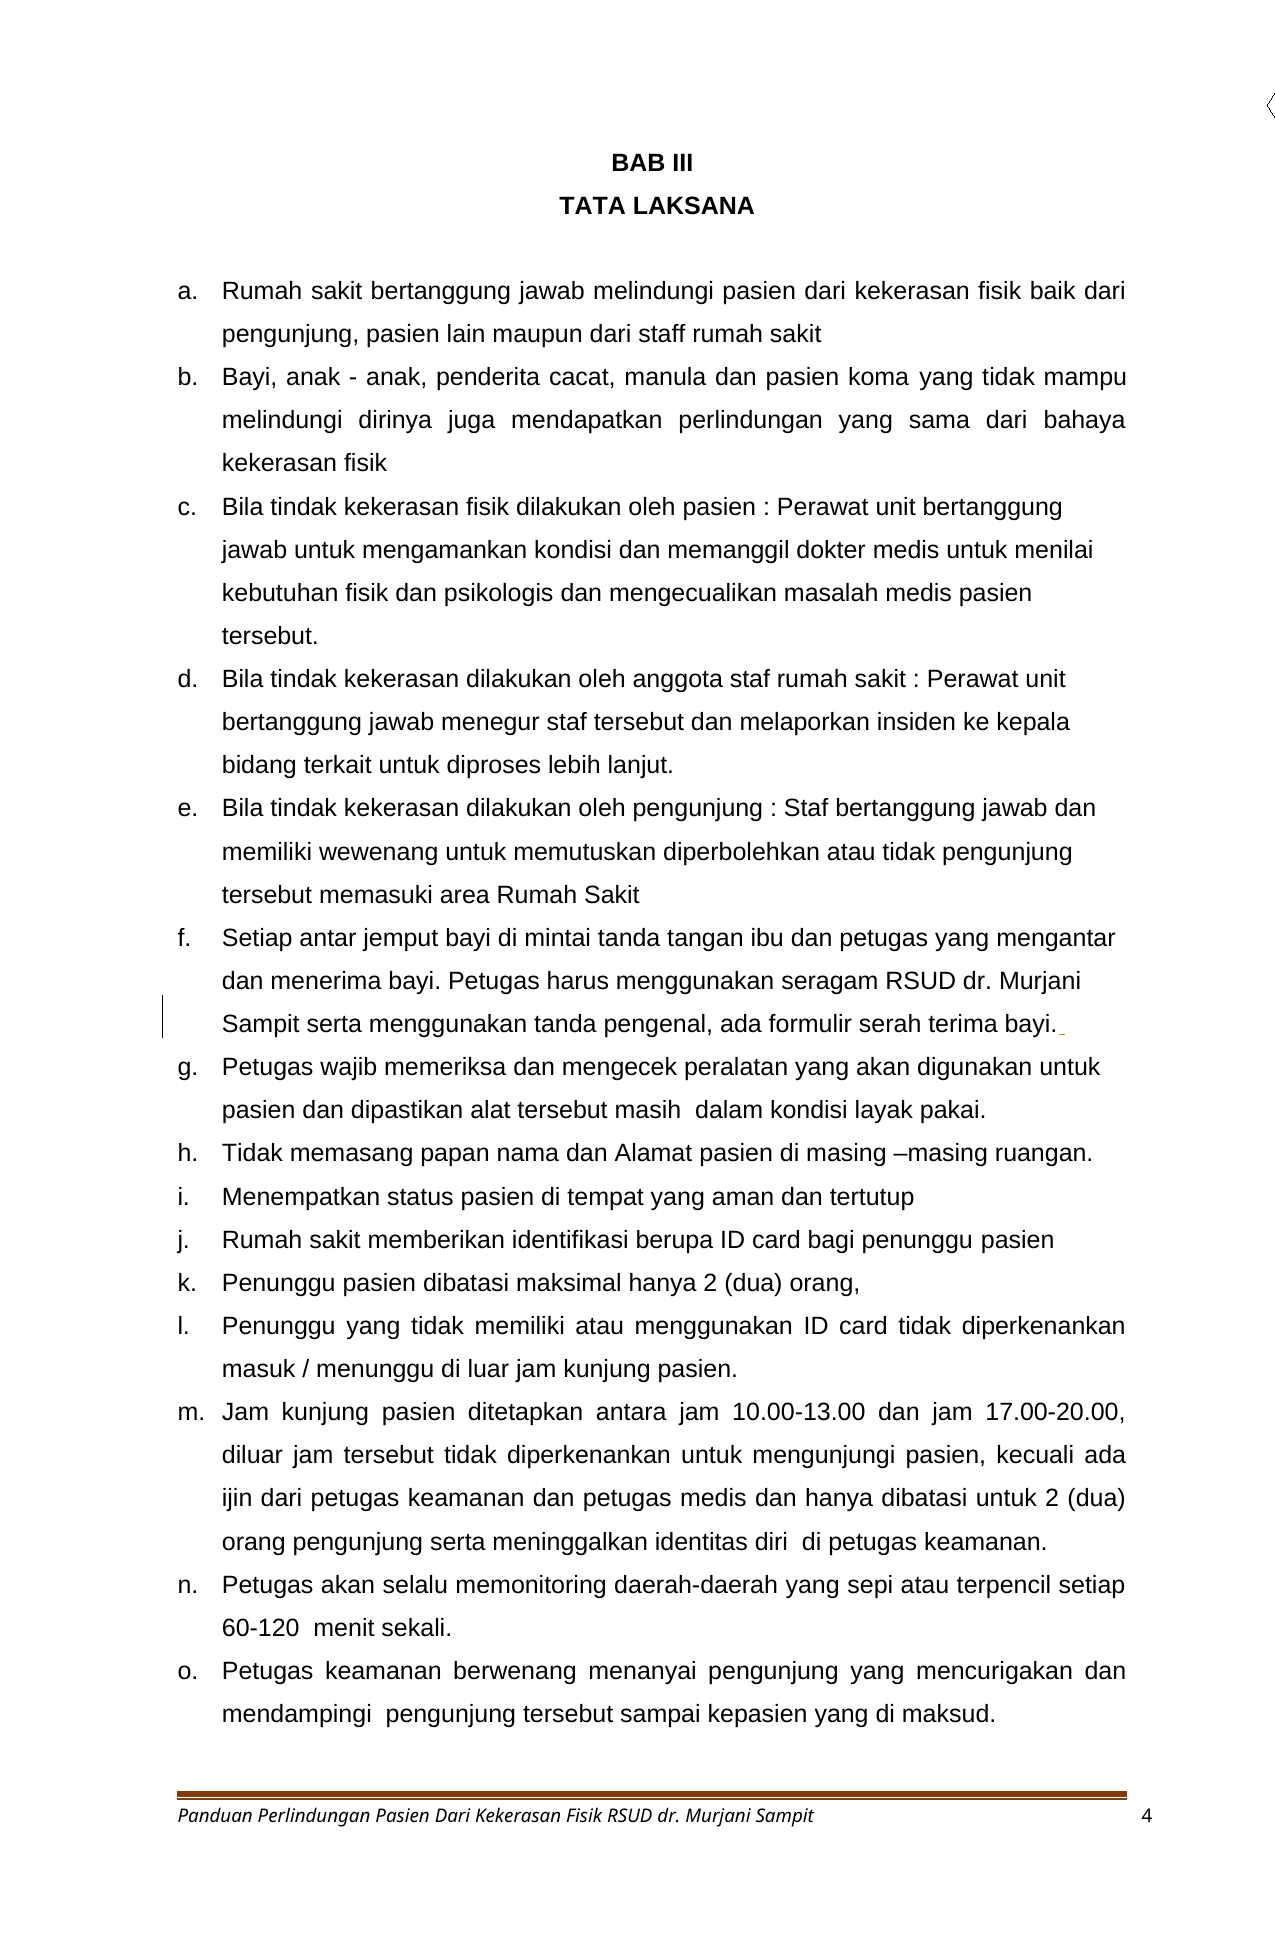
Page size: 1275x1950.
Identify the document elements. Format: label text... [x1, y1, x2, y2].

list Bila tindak kekerasan dilakukan oleh anggota staf rumah sakit : Perawat unit bertanggung jawab menegur staf tersebut dan melaporkan insiden ke kepala bidang terkait untuk diproses lebih lanjut. [177, 664, 1127, 779]
list Petugas keamanan berwenang menanyai pengunjung yang mencurigakan dan mendampingi pengunjung tersebut sampai kepasien yang di maksud. [177, 1656, 1127, 1728]
list Setiap antar jemput bayi di mintai tanda tangan ibu dan petugas yang mengantar dan menerima bayi. Petugas harus menggunakan seragam RSUD dr. Murjani Sampit serta menggunakan tanda pengenal, ada formulir serah terima bayi. [177, 923, 1127, 1038]
list Tidak memasang papan nama dan Alamat pasien di masing –masing ruangan. [177, 1138, 1127, 1167]
list Menempatkan status pasien di tempat yang aman dan tertutup [177, 1182, 1127, 1210]
list Penunggu yang tidak memiliki atau menggunakan ID card tidak diperkenankan masuk / menunggu di luar jam kunjung pasien. [177, 1311, 1127, 1383]
list Bayi, anak - anak, penderita cacat, manula dan pasien koma yang tidak mampu melindungi dirinya juga mendapatkan perlindungan yang sama dari bahaya kekerasan fisik [177, 362, 1127, 477]
list Rumah sakit bertanggung jawab melindungi pasien dari kekerasan fisik baik dari pengunjung, pasien lain maupun dari staff rumah sakit [177, 276, 1127, 348]
text TATA LAKSANA [187, 191, 1127, 219]
list Petugas akan selalu memonitoring daerah-daerah yang sepi atau terpencil setiap 60-120 menit sekali. [177, 1570, 1127, 1642]
list Jam kunjung pasien ditetapkan antara jam 10.00-13.00 dan jam 17.00-20.00, diluar jam tersebut tidak diperkenankan untuk mengunjungi pasien, kecuali ada ijin dari petugas keamanan dan petugas medis dan hanya dibatasi untuk 2 (dua) orang pengunjung serta meninggalkan identitas diri di petugas keamanan. [177, 1397, 1127, 1555]
list Bila tindak kekerasan fisik dilakukan oleh pasien : Perawat unit bertanggung jawab untuk mengamankan kondisi dan memanggil dokter medis untuk menilai kebutuhan fisik dan psikologis dan mengecualikan masalah medis pasien tersebut. [177, 492, 1127, 650]
text BAB III [177, 148, 1127, 176]
list Penunggu pasien dibatasi maksimal hanya 2 (dua) orang, [177, 1268, 1127, 1297]
list Rumah sakit memberikan identifikasi berupa ID card bagi penunggu pasien [177, 1225, 1127, 1253]
list Bila tindak kekerasan dilakukan oleh pengunjung : Staf bertanggung jawab dan memiliki wewenang untuk memutuskan diperbolehkan atau tidak pengunjung tersebut memasuki area Rumah Sakit [177, 793, 1127, 908]
list Petugas wajib memeriksa dan mengecek peralatan yang akan digunakan untuk pasien dan dipastikan alat tersebut masih dalam kondisi layak pakai. [177, 1052, 1127, 1124]
